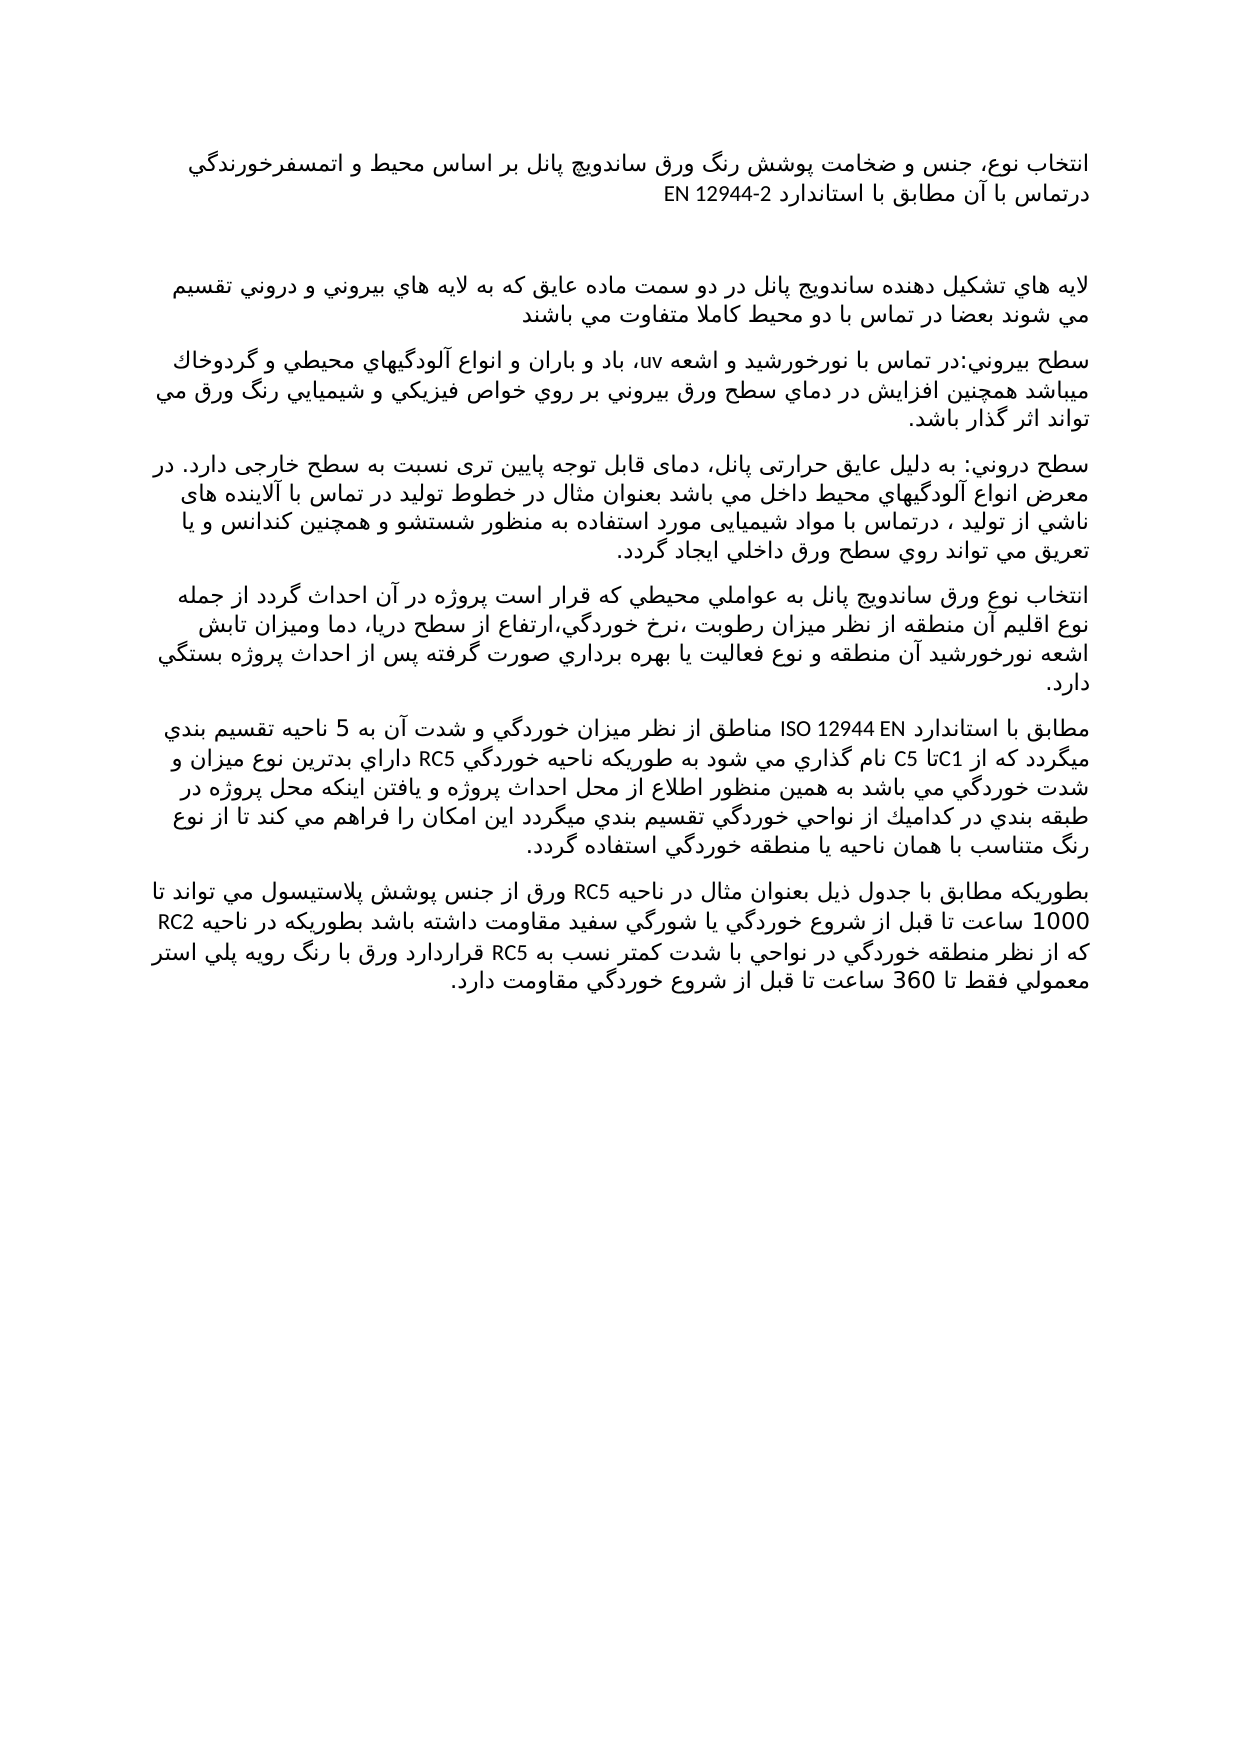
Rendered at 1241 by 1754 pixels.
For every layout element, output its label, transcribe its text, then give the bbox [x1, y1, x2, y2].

text مطابق با استاندارد ISO 12944 EN مناطق از نظر ميزان خوردگي و شدت آن به 5 ناحيه تقسيم بندي ميگردد كه از C1تا C5 نام گذاري مي شود به طوريكه ناحيه خوردگي RC5 داراي بدترين نوع ميزان و شدت خوردگي مي باشد به همين منظور اطلاع از محل احداث پروژه و يافتن اينكه محل پروژه در طبقه بندي در كداميك از نواحي خوردگي تقسيم بندي ميگردد اين امكان را فراهم مي كند تا از نوع رنگ متناسب با همان ناحيه يا منطقه خوردگي استفاده گردد. [150, 714, 1090, 859]
text انتخاب نوع، جنس و ضخامت پوشش رنگ ورق ساندويچ پانل بر اساس محيط و اتمسفرخورندگي درتماس با آن مطابق با استاندارد EN 12944-2 [150, 150, 1090, 207]
text انتخاب نوع ورق ساندويج پانل به عواملي محيطي كه قرار است پروژه در آن احداث گردد از جمله نوع اقليم آن منطقه از نظر ميزان رطوبت ،نرخ خوردگي،ارتفاع از سطح دريا، دما وميزان تابش اشعه نورخورشيد آن منطقه و نوع فعاليت يا بهره برداري صورت گرفته پس از احداث پروژه بستگي دارد. [150, 583, 1090, 696]
text سطح بيروني:در تماس با نورخورشيد و اشعه uv، باد و باران و انواع آلودگيهاي محيطي و گردوخاك ميباشد همچنين افزايش در دماي سطح ورق بيروني بر روي خواص فيزيكي و شيميايي رنگ ورق مي تواند اثر گذار باشد. [150, 347, 1090, 432]
text لايه هاي تشكيل دهنده ساندويج پانل در دو سمت ماده عايق كه به لايه هاي بيروني و دروني تقسيم مي شوند بعضا در تماس با دو محيط كاملا متفاوت مي باشند [150, 272, 1090, 328]
text بطوريكه مطابق با جدول ذيل بعنوان مثال در ناحيه RC5 ورق از جنس پوشش پلاستيسول مي تواند تا 1000 ساعت تا قبل از شروع خوردگي يا شورگي سفيد مقاومت داشته باشد بطوريكه در ناحيه RC2 كه از نظر منطقه خوردگي در نواحي با شدت كمتر نسب به RC5 قراردارد ورق با رنگ رويه پلي استر معمولي فقط تا 360 ساعت تا قبل از شروع خوردگي مقاومت دارد. [150, 877, 1090, 994]
text سطح دروني: به دلیل عایق حرارتی پانل، دمای قابل توجه پایین تری نسبت به سطح خارجی دارد. در معرض انواع آلودگيهاي محيط داخل مي باشد بعنوان مثال در خطوط تولید در تماس با آلاینده های ناشي از توليد ، درتماس با مواد شیمیایی مورد استفاده به منظور شستشو و همچنين كندانس و يا تعريق مي تواند روي سطح ورق داخلي ايجاد گردد. [150, 451, 1090, 564]
